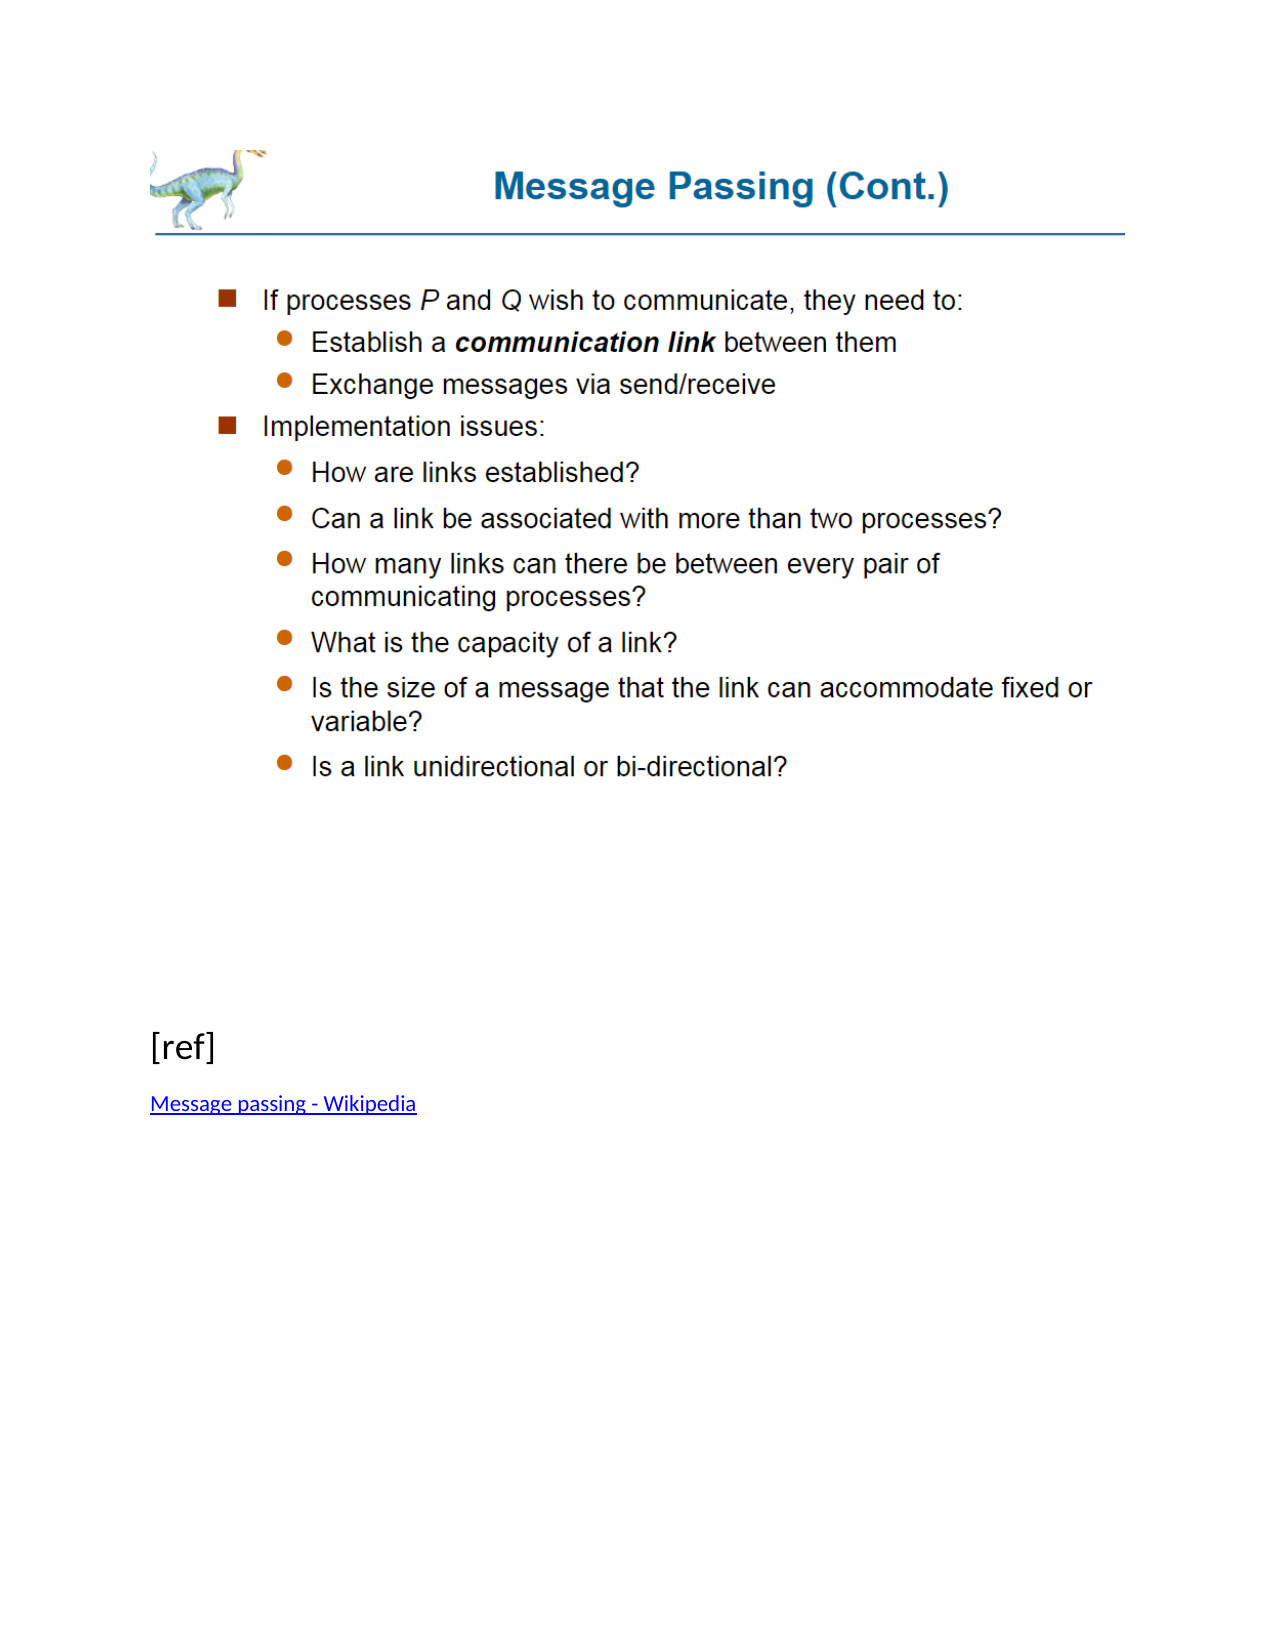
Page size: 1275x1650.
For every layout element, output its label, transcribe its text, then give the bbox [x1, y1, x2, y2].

picture [150, 150, 1125, 806]
text Message passing - Wikipedia [150, 1089, 1125, 1117]
text [ref] [150, 1023, 1125, 1069]
